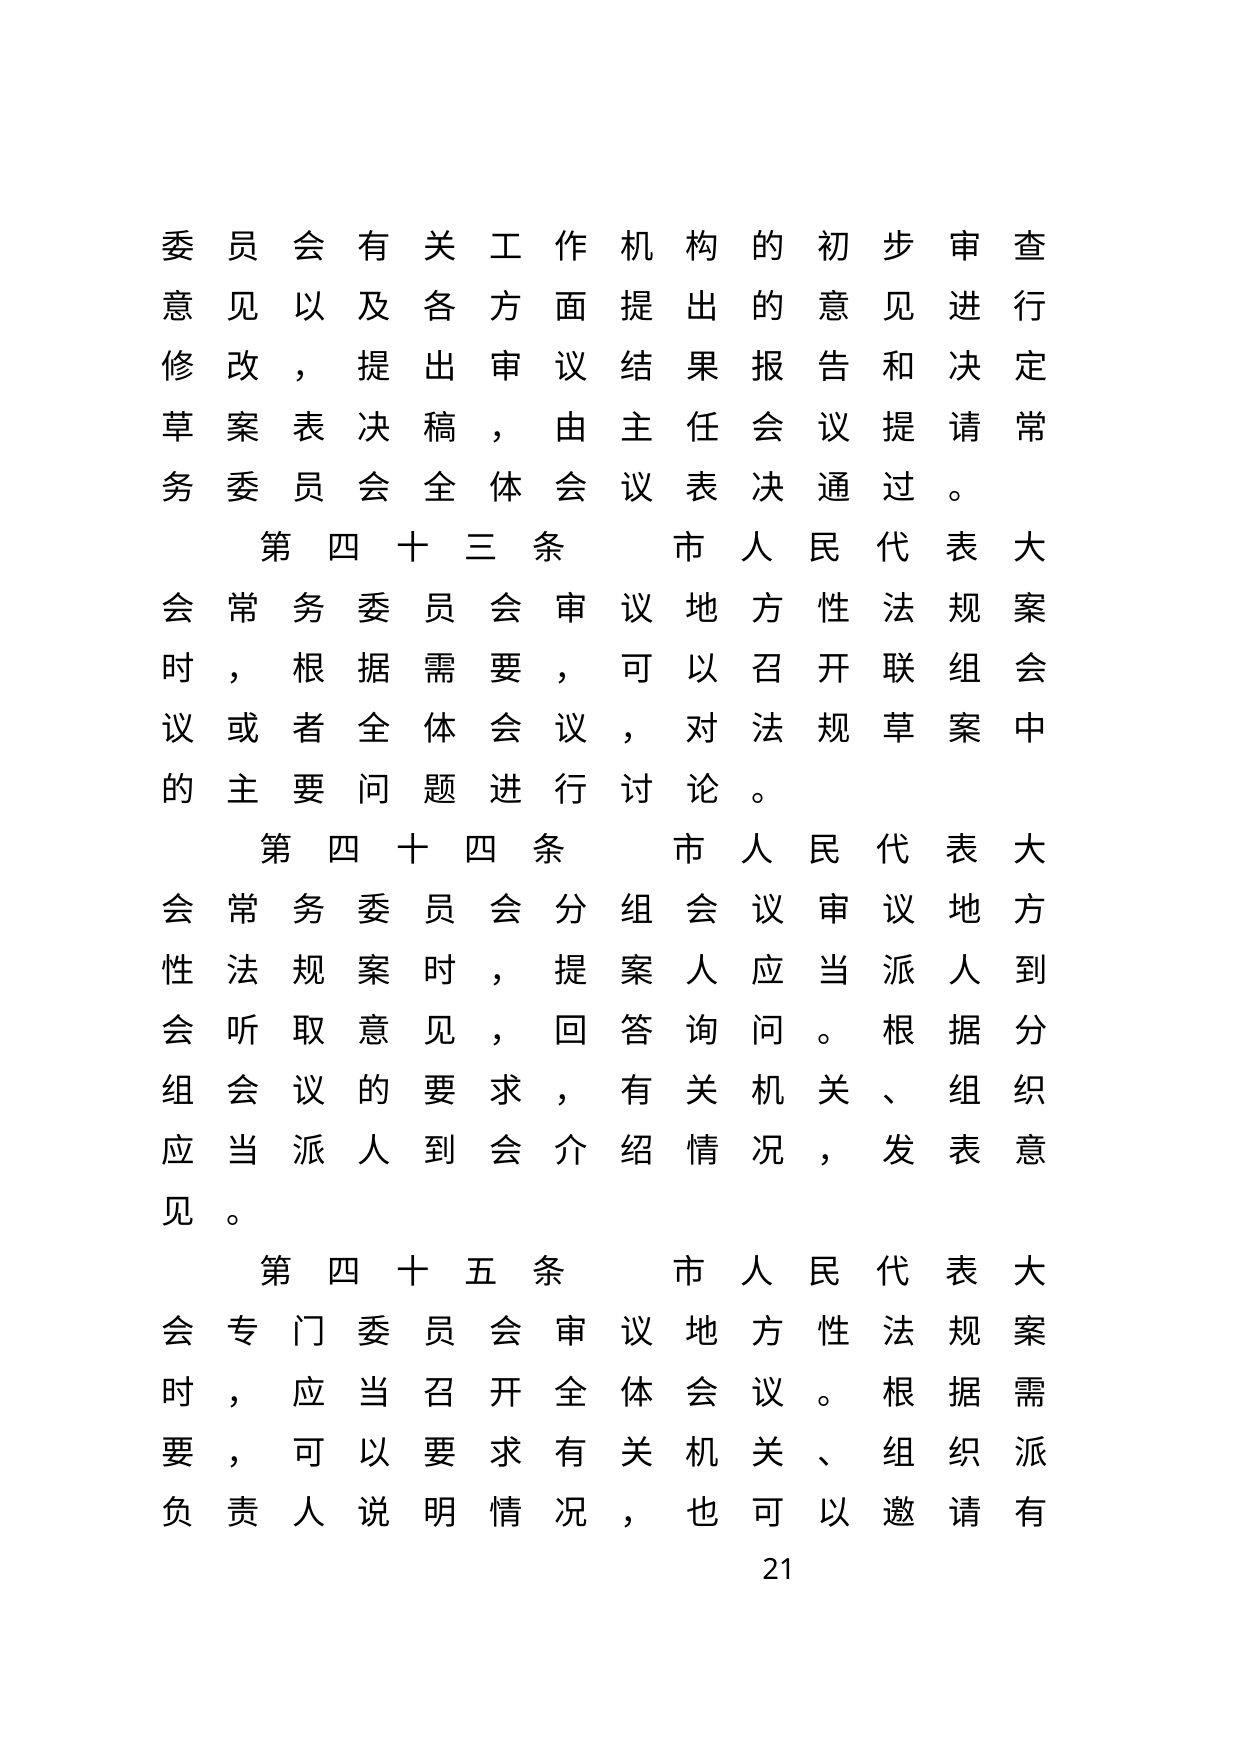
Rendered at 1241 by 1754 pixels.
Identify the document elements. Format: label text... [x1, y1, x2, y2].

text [161, 1239, 1079, 1540]
text 第四十三条 市人民代表大会常务委员会审议地方性法规案时，根据需要，可以召开联组会议或者全体会议，对法规草案中的主要问题进行讨论。 [161, 515, 1079, 817]
text 第四十四条 市人民代表大会常务委员会分组会议审议地方性法规案时，提案人应当派人到会听取意见，回答询问。根据分组会议的要求，有关机关、组织应当派人到会介绍情况，发表意见。 [161, 817, 1079, 1239]
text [161, 213, 1079, 515]
